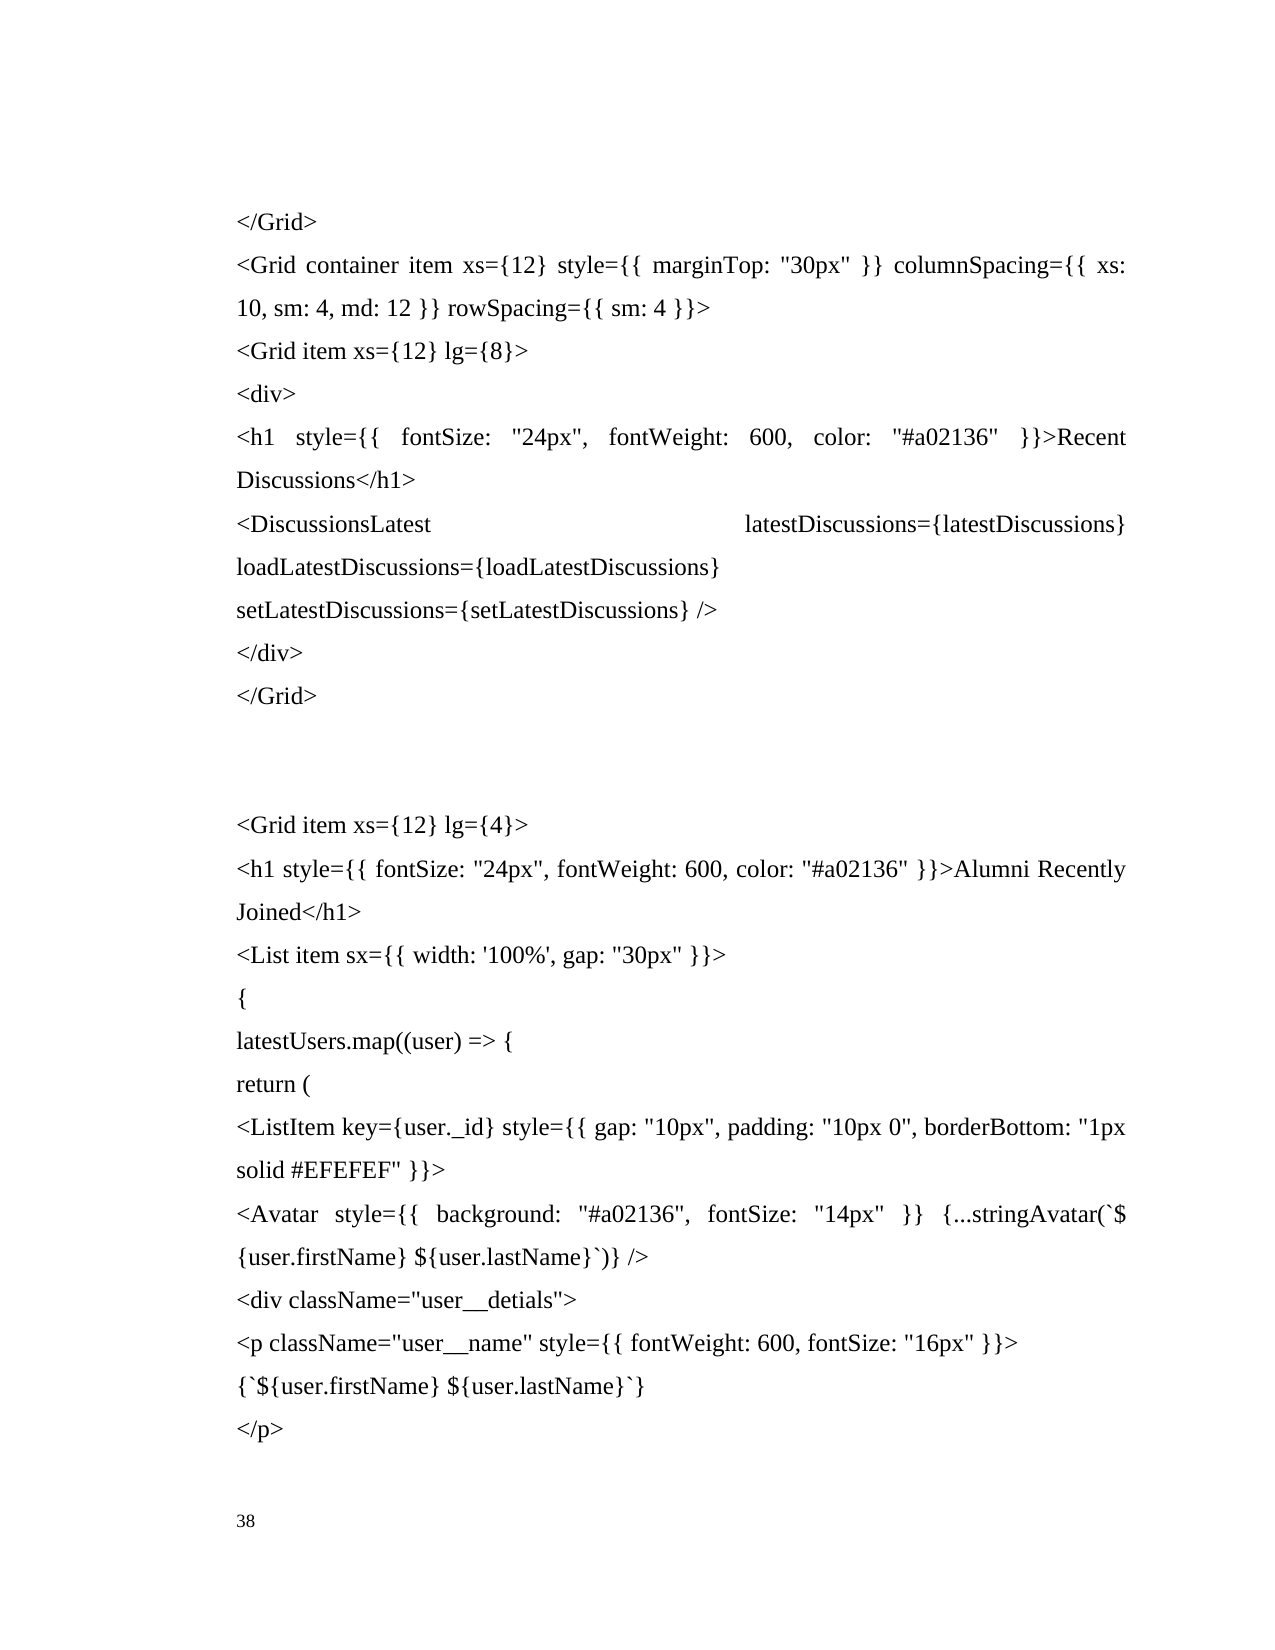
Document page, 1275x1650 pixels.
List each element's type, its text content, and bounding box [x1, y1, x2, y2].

text latestUsers.map((user) => { [236, 1026, 1127, 1055]
text <List item sx={{ width: '100%', gap: "30px" }}> [236, 940, 1127, 969]
text <div className="user__detials"> [236, 1285, 1127, 1314]
text <p className="user__name" style={{ fontWeight: 600, fontSize: "16px" }}> [236, 1328, 1127, 1357]
text <h1 style={{ fontSize: "24px", fontWeight: 600, color: "#a02136" }}>Alumni Recently Joined</h1> [236, 854, 1127, 926]
text <ListItem key={user._id} style={{ gap: "10px", padding: "10px 0", borderBottom: "1px solid #EFEFEF" }}> [236, 1112, 1127, 1184]
text <DiscussionsLatest latestDiscussions={latestDiscussions} loadLatestDiscussions={loadLatestDiscussions} setLatestDiscussions={setLatestDiscussions} /> [236, 509, 1127, 624]
text <Grid item xs={12} lg={4}> [236, 811, 1127, 839]
text </p> [236, 1414, 1127, 1443]
text <Grid item xs={12} lg={8}> [236, 336, 1127, 365]
text </div> [236, 638, 1127, 667]
text <h1 style={{ fontSize: "24px", fontWeight: 600, color: "#a02136" }}>Recent Discussions</h1> [236, 422, 1127, 494]
text <Grid container item xs={12} style={{ marginTop: "30px" }} columnSpacing={{ xs: 10, sm: 4, md: 12 }} rowSpacing={{ sm: 4 }}> [236, 250, 1127, 322]
text </Grid> [236, 207, 1127, 236]
text </Grid> [236, 681, 1127, 710]
text <div> [236, 379, 1127, 408]
text { [236, 983, 1127, 1012]
text {`${user.firstName} ${user.lastName}`} [236, 1371, 1127, 1400]
text <Avatar style={{ background: "#a02136", fontSize: "14px" }} {...stringAvatar(`${user.firstName} ${user.lastName}`)} /> [236, 1199, 1127, 1271]
text return ( [236, 1069, 1127, 1098]
